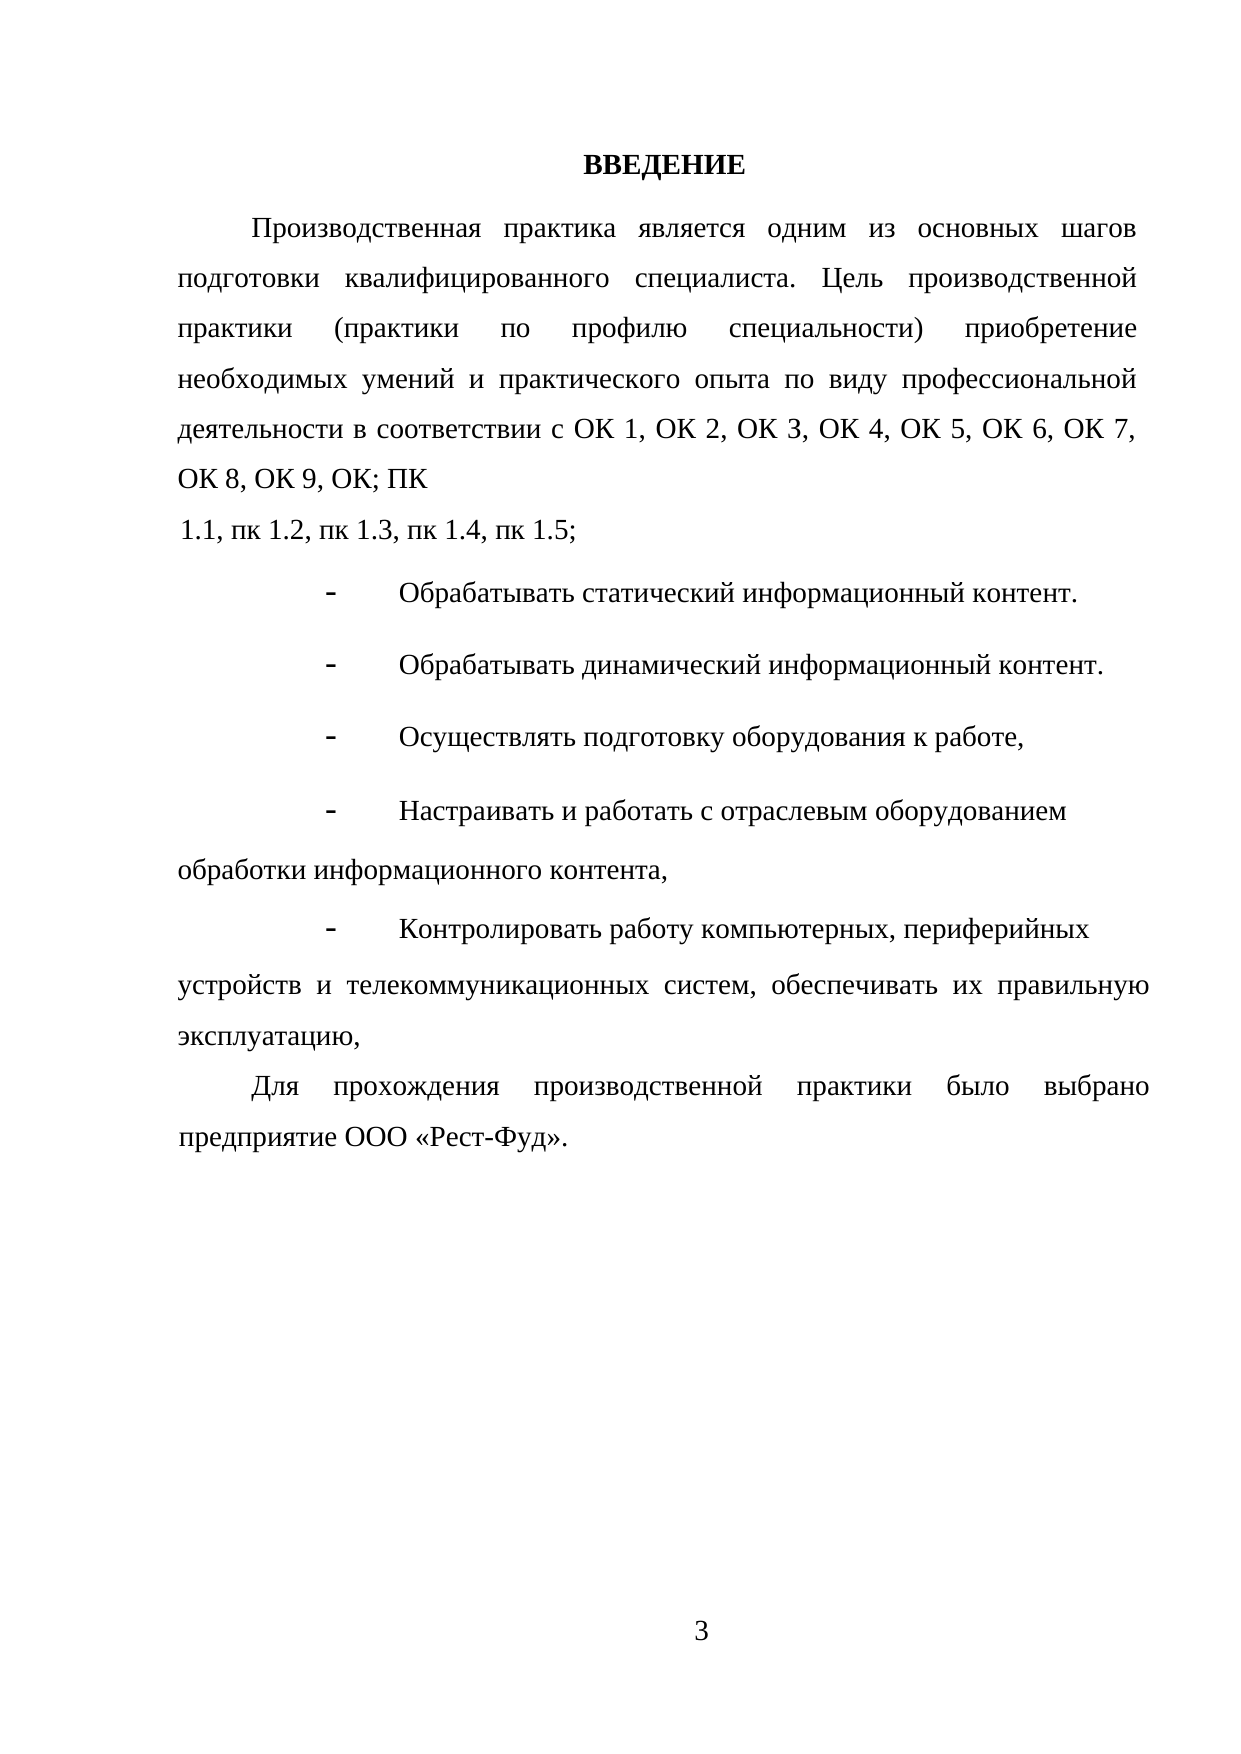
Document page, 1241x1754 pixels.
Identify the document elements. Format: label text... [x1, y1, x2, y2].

text устройств и телекоммуникационных систем, обеспечивать их правильную эксплуатацию, [177, 967, 1150, 1051]
list Настраивать и работать с отраслевым оборудованием [251, 787, 1150, 828]
text обработки информационного контента, [177, 852, 1150, 886]
subtitle ВВЕДЕНИЕ [177, 147, 1152, 181]
list Осуществлять подготовку оборудования к работе, [251, 713, 1150, 754]
text Производственная практика является одним из основных шагов подготовки квалифицированного специалиста. Цель производственной практики (практики по профилю специальности) приобретение необходимых умений и практического опыта по виду профессиональной деятельности в соответствии с ОК 1, ОК 2, ОК З, ОК 4, ОК 5, ОК 6, ОК 7, ОК 8, ОК 9, ОК; ПК [177, 210, 1138, 495]
text 1.1, пк 1.2, пк 1.3, пк 1.4, пк 1.5; [180, 512, 1150, 545]
list Обрабатывать динамический информационный контент. [251, 642, 1150, 682]
text Для прохождения производственной практики было выбрано предприятие ООО «Рест-Фуд». [179, 1068, 1150, 1152]
list Контролировать работу компьютерных, периферийных [251, 906, 1150, 946]
list Обрабатывать статический информационный контент. [251, 569, 1150, 610]
